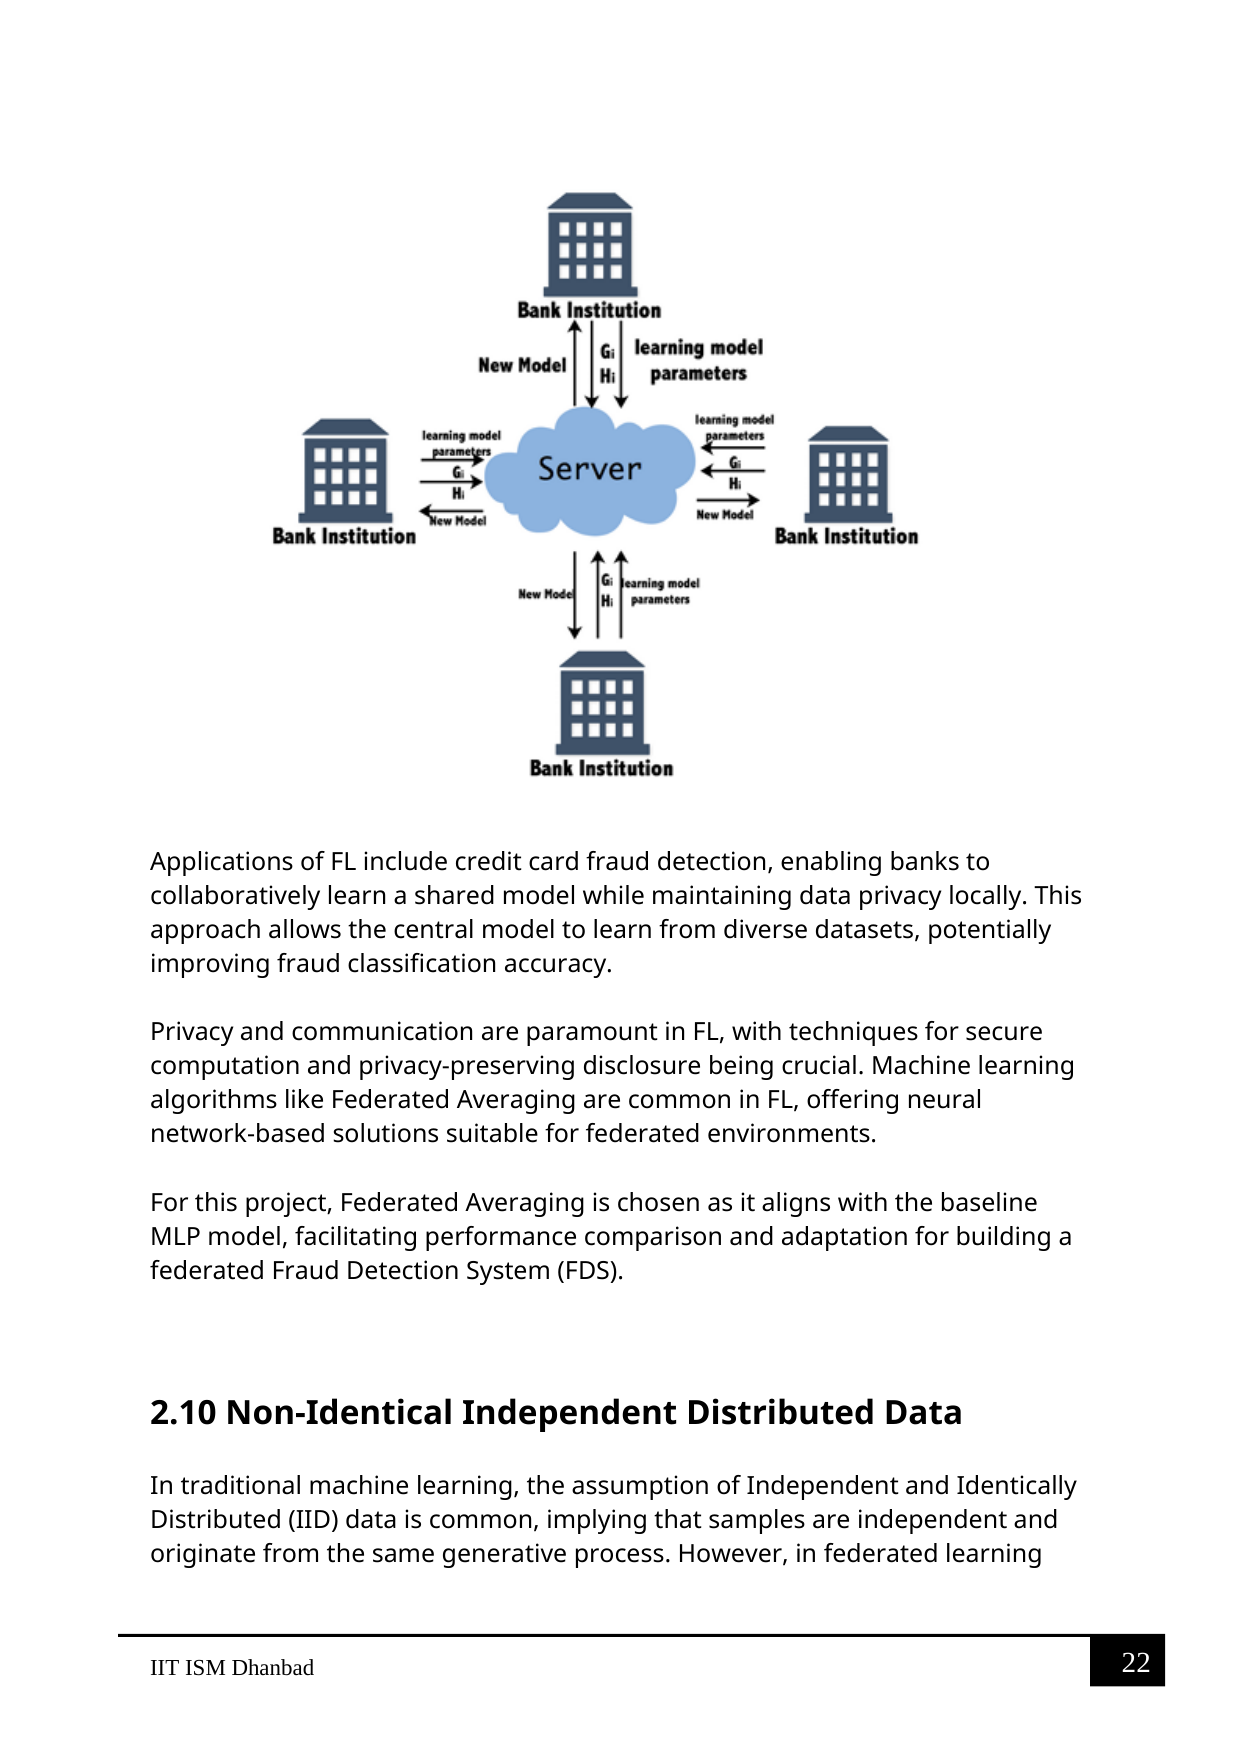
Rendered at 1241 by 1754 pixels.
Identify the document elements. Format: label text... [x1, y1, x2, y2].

text Applications of FL include credit card fraud detection, enabling banks to collaboratively learn a shared model while maintaining data privacy locally. This approach allows the central model to learn from diverse datasets, potentially improving fraud classification accuracy. [150, 843, 1090, 980]
text Privacy and communication are paramount in FL, with techniques for secure computation and privacy-preserving disclosure being crucial. Machine learning algorithms like Federated Averaging are common in FL, offering neural network-based solutions suitable for federated environments. [150, 1014, 1090, 1150]
text 2.10 Non-Identical Independent Distributed Data [150, 1388, 1090, 1434]
picture [150, 150, 1046, 810]
text For this project, Federated Averaging is chosen as it aligns with the baseline MLP model, facilitating performance comparison and adaptation for building a federated Fraud Detection System (FDS). [150, 1184, 1090, 1286]
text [150, 1468, 1090, 1570]
